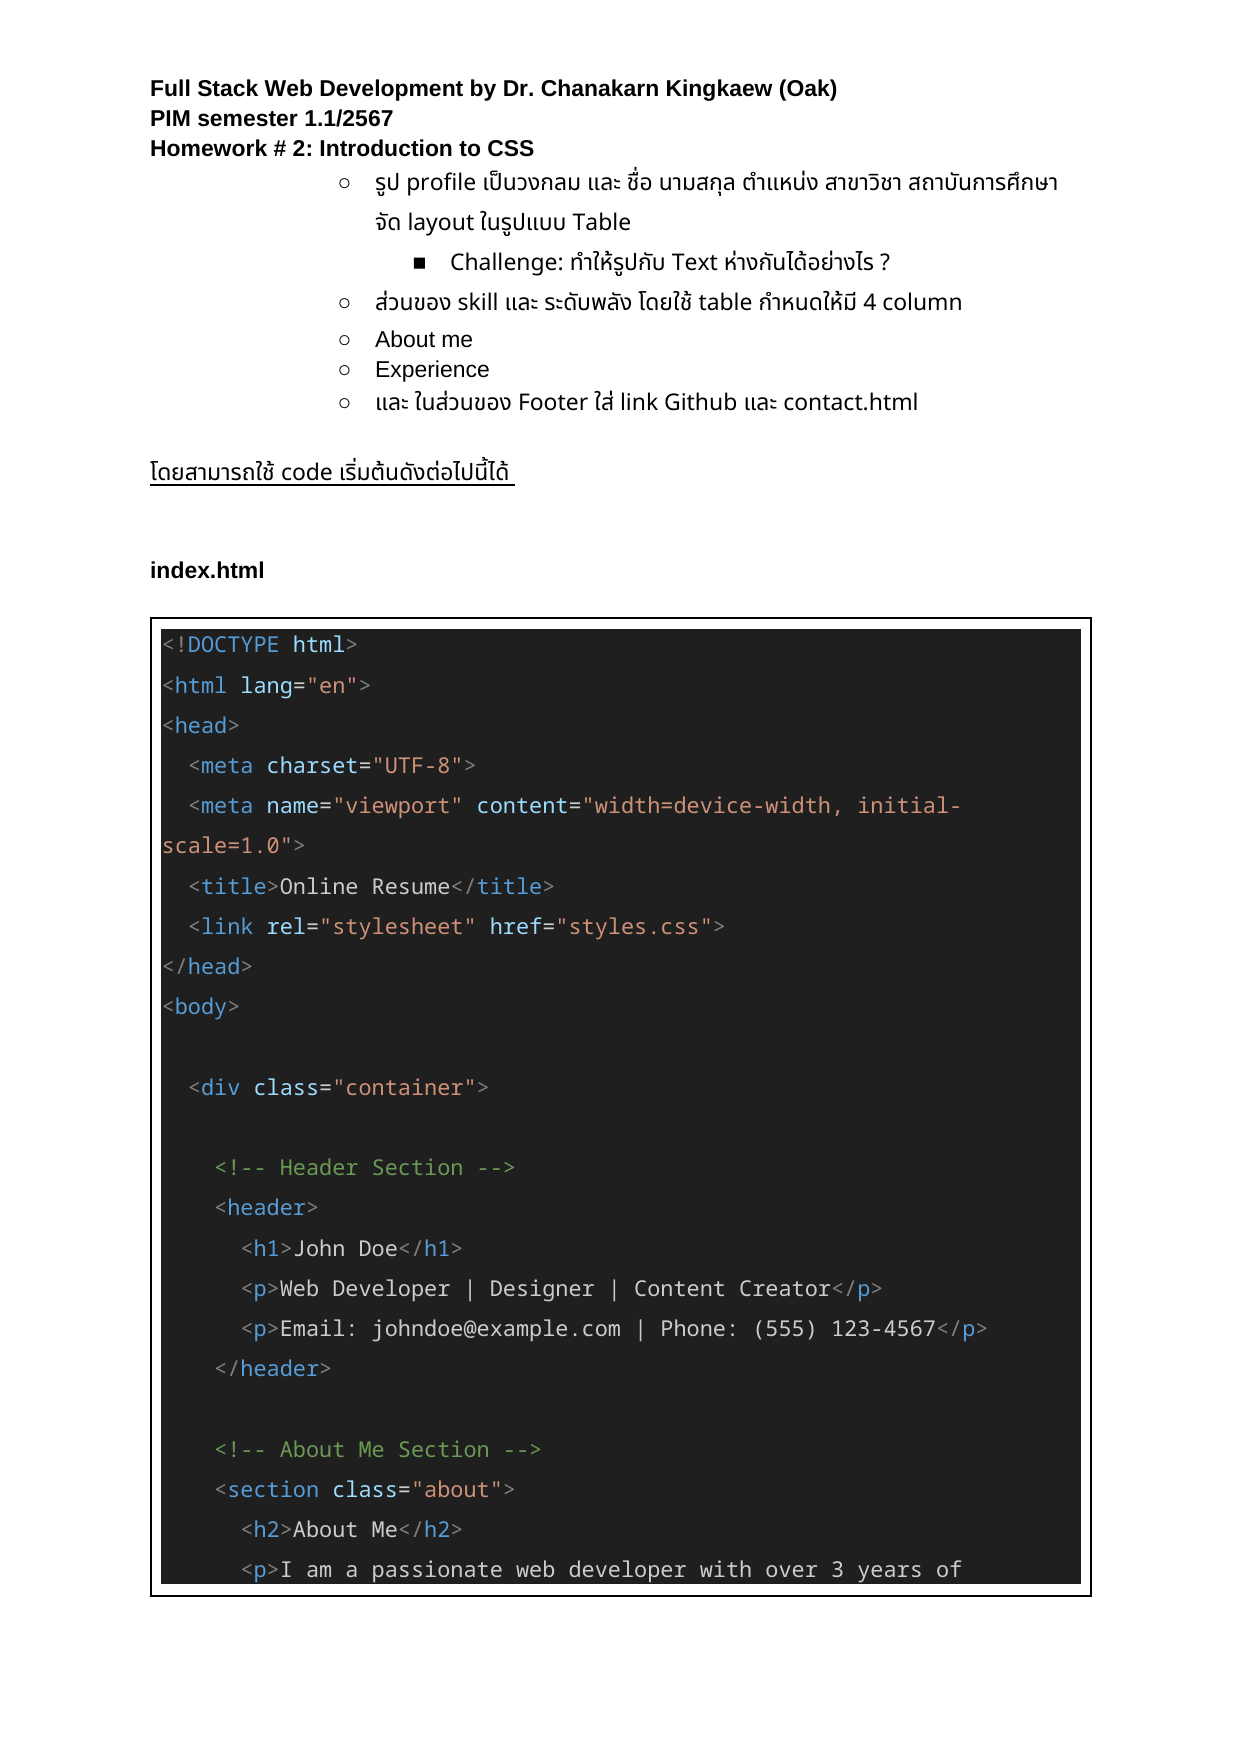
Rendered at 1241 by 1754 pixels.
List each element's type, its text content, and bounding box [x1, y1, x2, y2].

list ส่วนของ skill และ ระดับพลัง โดยใช้ table กำหนดให้มี 4 column [337, 286, 1090, 320]
text index.html [150, 557, 1090, 583]
list Experience [337, 356, 1090, 382]
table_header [152, 619, 1090, 1594]
text โดยสามารถใช้ code เริ่มต้นดังต่อไปนี้ได้ [150, 456, 1090, 491]
list Challenge: ทำให้รูปกับ Text ห่างกันได้อย่างไร ? [412, 246, 1090, 280]
list รูป profile เป็นวงกลม และ ชื่อ นามสกุล ตำแหน่ง สาขาวิชา สถาบันการศึกษา จัด layout ในรูปแบบ Table [337, 166, 1090, 240]
list About me [337, 326, 1090, 352]
list และ ในส่วนของ Footer ใส่ link Github และ contact.html [337, 386, 1090, 421]
